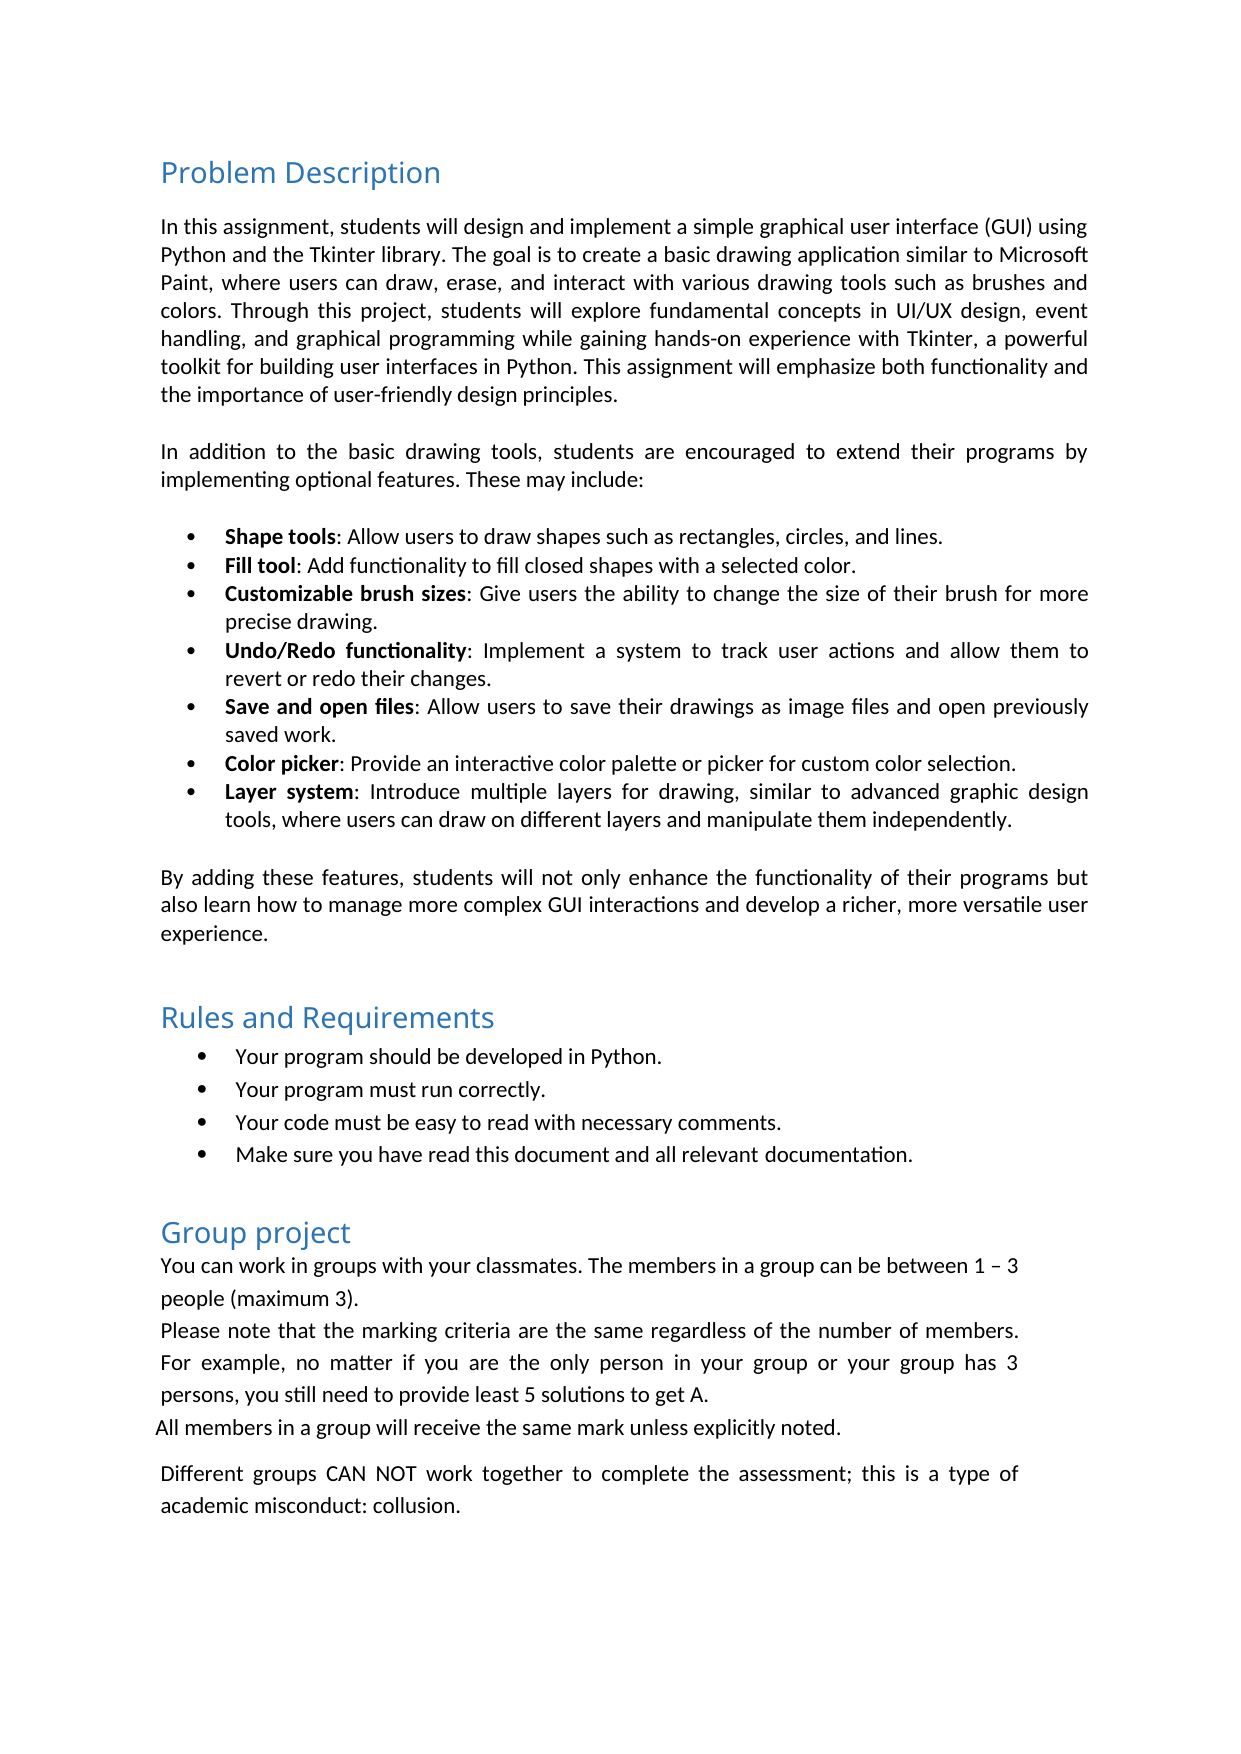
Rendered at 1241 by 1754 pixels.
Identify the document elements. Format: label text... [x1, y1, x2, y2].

text You can work in groups with your classmates. The members in a group can be between 1 – 3 people (maximum 3). [160, 1252, 1021, 1312]
text All members in a group will receive the same mark unless explicitly noted. [150, 1413, 1090, 1441]
list Your program should be developed in Python. [198, 1042, 1090, 1070]
list Fill tool: Add functionality to fill closed shapes with a selected color. [187, 551, 1090, 579]
list Shape tools: Allow users to draw shapes such as rectangles, circles, and lines. [187, 522, 1090, 550]
text In this assignment, students will design and implement a simple graphical user interface (GUI) using Python and the Tkinter library. The goal is to create a basic drawing application similar to Microsoft Paint, where users can draw, erase, and interact with various drawing tools such as brushes and colors. Through this project, students will explore fundamental concepts in UI/UX design, event handling, and graphical programming while gaining hands-on experience with Tkinter, a powerful toolkit for building user interfaces in Python. This assignment will emphasize both functionality and the importance of user-friendly design principles. [160, 212, 1090, 408]
list Customizable brush sizes: Give users the ability to change the size of their brush for more precise drawing. [187, 579, 1090, 635]
list Undo/Redo functionality: Implement a system to track user actions and allow them to revert or redo their changes. [187, 636, 1090, 692]
text Problem Description [160, 152, 1090, 192]
list Color picker: Provide an interactive color palette or picker for custom color selection. [187, 749, 1090, 777]
text Different groups CAN NOT work together to complete the assessment; this is a type of academic misconduct: collusion. [160, 1459, 1021, 1520]
text In addition to the basic drawing tools, students are encouraged to extend their programs by implementing optional features. These may include: [160, 437, 1090, 493]
list Layer system: Introduce multiple layers for drawing, similar to advanced graphic design tools, where users can draw on different layers and manipulate them independently. [187, 777, 1090, 833]
text Please note that the marking criteria are the same regardless of the number of members. For example, no matter if you are the only person in your group or your group has 3 persons, you still need to provide least 5 solutions to get A. [160, 1316, 1021, 1408]
list Save and open files: Allow users to save their drawings as image files and open previously saved work. [187, 692, 1090, 748]
subtitle Group project [160, 1212, 1090, 1252]
text By adding these features, students will not only enhance the functionality of their programs but also learn how to manage more complex GUI interactions and develop a richer, more versatile user experience. [160, 863, 1090, 947]
list Your code must be easy to read with necessary comments. [198, 1108, 1090, 1136]
subtitle Rules and Requirements [160, 997, 1090, 1037]
list Make sure you have read this document and all relevant documentation. [198, 1140, 1090, 1168]
list Your program must run correctly. [198, 1075, 1090, 1103]
